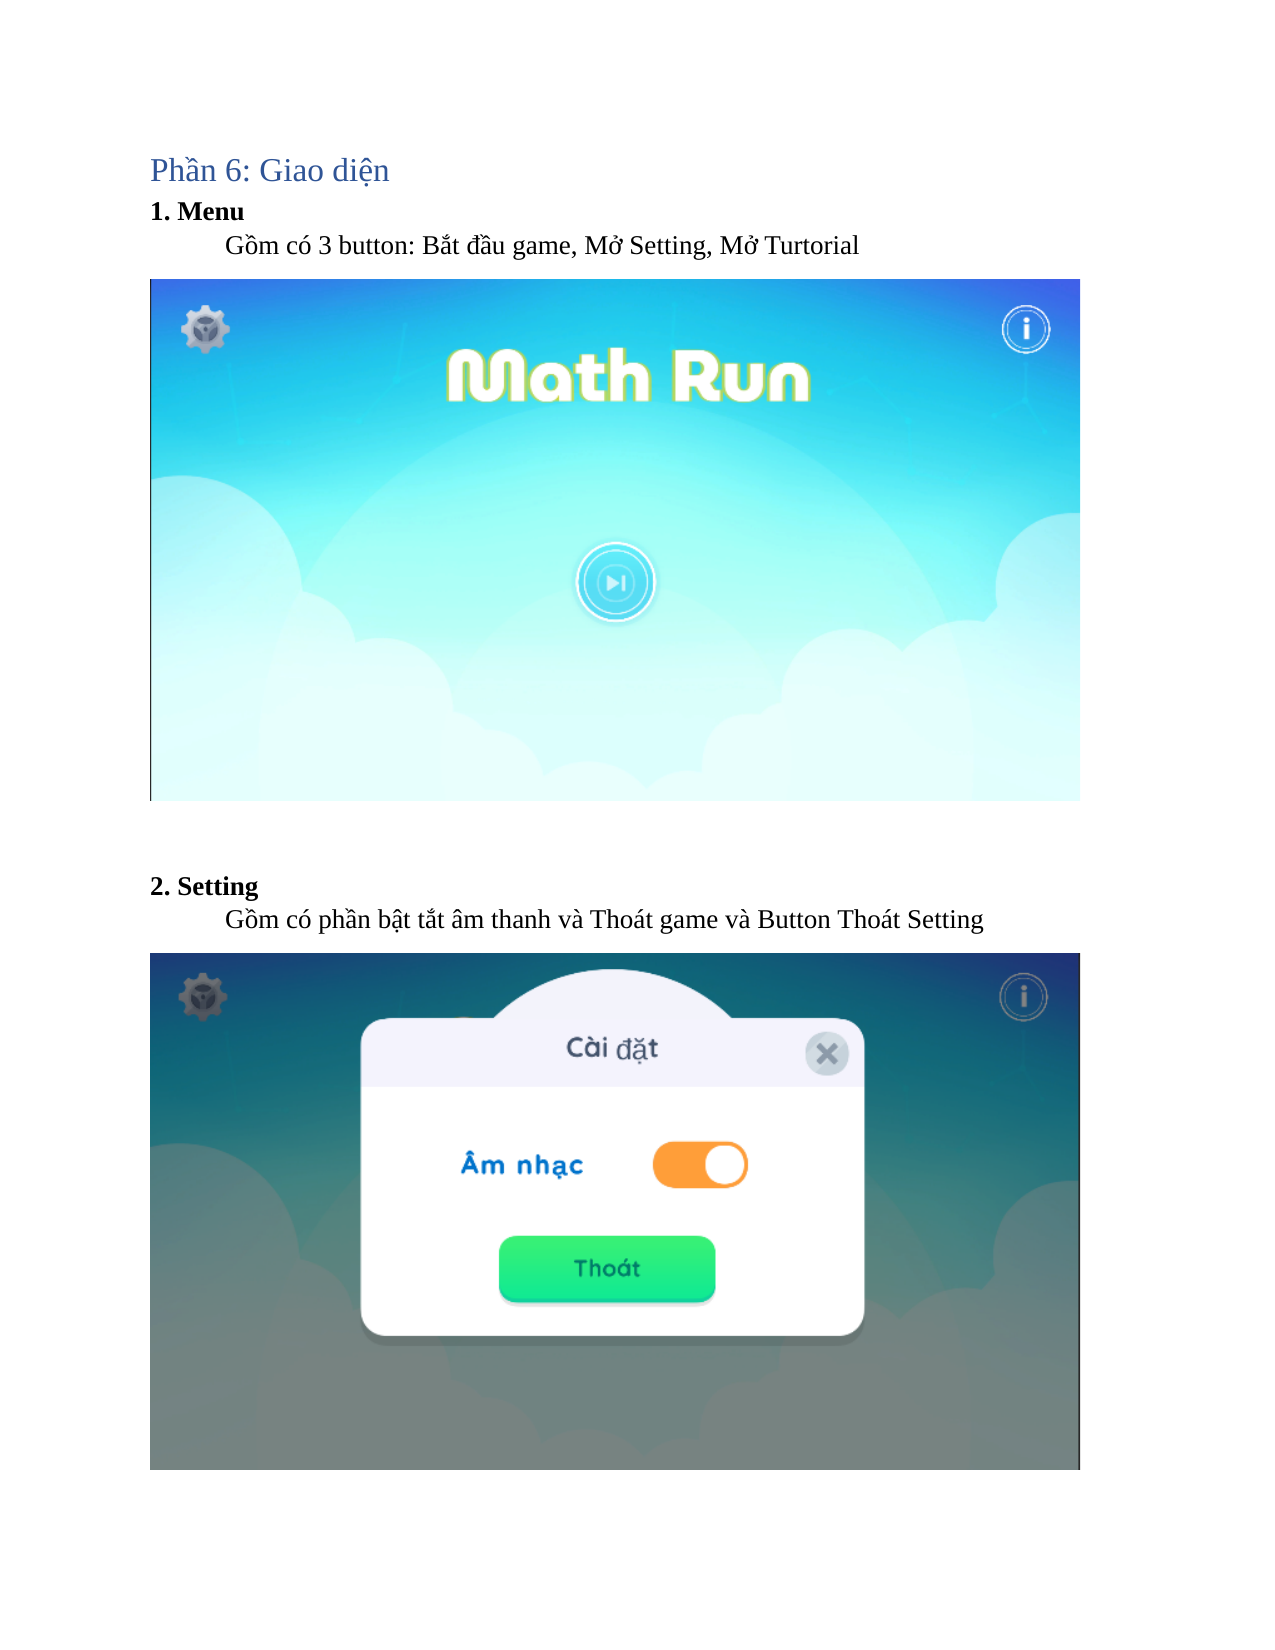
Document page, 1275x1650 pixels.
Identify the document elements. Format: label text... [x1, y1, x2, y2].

picture [150, 953, 1080, 1470]
subtitle 1. Menu [150, 196, 1125, 227]
subtitle Phần 6: Giao diện [150, 150, 1125, 188]
text Gồm có 3 button: Bắt đầu game, Mở Setting, Mở Turtorial [150, 229, 1125, 260]
text Gồm có phần bật tắt âm thanh và Thoát game và Button Thoát Setting [150, 903, 1125, 934]
subtitle 2. Setting [150, 869, 1125, 901]
picture [150, 279, 1080, 801]
